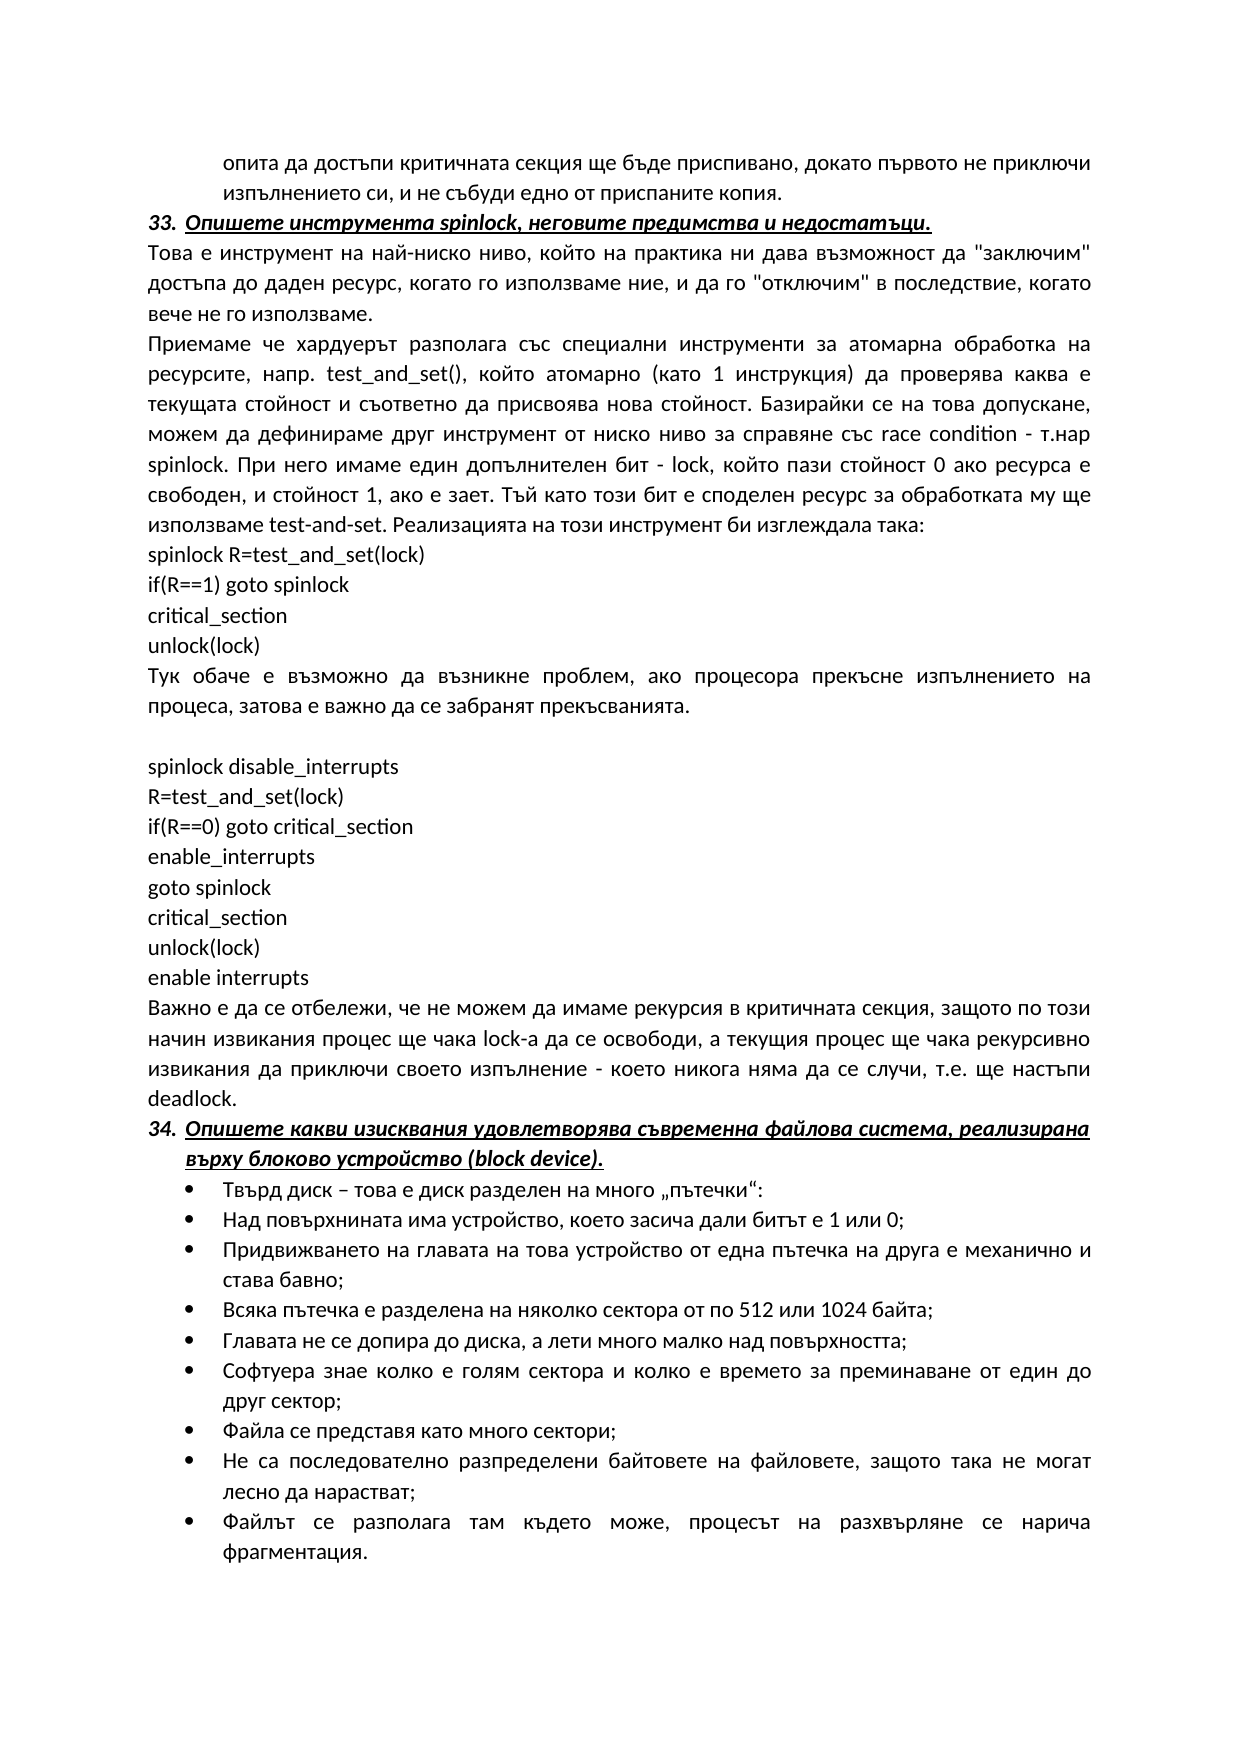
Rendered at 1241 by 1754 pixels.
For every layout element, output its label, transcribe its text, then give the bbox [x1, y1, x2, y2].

text critical_section [148, 903, 1093, 931]
text enable interrupts [148, 963, 1093, 991]
list Придвижването на главата на това устройство от една пътечка на друга е механично и става бавно; [185, 1235, 1093, 1293]
text R=test_and_set(lock) [148, 782, 1093, 810]
list Софтуера знае колко е голям сектора и колко е времето за преминаване от един до друг сектор; [185, 1356, 1093, 1414]
text Важно е да се отбележи, че не можем да имаме рекурсия в критичната секция, защото по този начин извикания процес ще чака lock-a да се освободи, а текущия процес ще чака рекурсивно извикания да приключи своето изпълнение - което никога няма да се случи, т.е. ще настъпи deadlock. [148, 993, 1093, 1112]
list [185, 148, 1093, 206]
text Тук обаче е възможно да възникне проблем, ако процесора прекъсне изпълнението на процеса, затова е важно да се забранят прекъсванията. [148, 661, 1093, 719]
list Над повърхнината има устройство, което засича дали битът е 1 или 0; [185, 1205, 1093, 1233]
text enable_interrupts [148, 842, 1093, 870]
text spinlock R=test_and_set(lock) [148, 540, 1093, 568]
text goto spinlock [148, 873, 1093, 901]
list Твърд диск – това е диск разделен на много „пътечки“: [185, 1175, 1093, 1203]
list Опишете инструмента spinlock, неговите предимства и недостатъци. [148, 208, 1093, 236]
text unlock(lock) [148, 631, 1093, 659]
list Всяка пътечка е разделена на няколко сектора от по 512 или 1024 байта; [185, 1296, 1093, 1323]
text if(R==1) goto spinlock [148, 571, 1093, 598]
list Файла се представя като много сектори; [185, 1416, 1093, 1444]
text spinlock disable_interrupts [148, 752, 1093, 780]
list Файлът се разполага там където може, процесът на разхвърляне се нарича фрагментация. [185, 1507, 1093, 1565]
text if(R==0) goto critical_section [148, 812, 1093, 840]
text unlock(lock) [148, 933, 1093, 961]
list Не са последователно разпределени байтовете на файловете, защото така не могат лесно да нарастват; [185, 1447, 1093, 1505]
text critical_section [148, 601, 1093, 629]
list Главата не се допира до диска, а лети много малко над повърхността; [185, 1326, 1093, 1354]
text Това е инструмент на най-ниско ниво, който на практика ни дава възможност да "заключим" достъпа до даден ресурс, когато го използваме ние, и да го "отключим" в последствие, когато вече не го използваме. [148, 238, 1093, 327]
list Опишете какви изисквания удовлетворява съвременна файлова система, реализирана върху блоково устройство (block device). [148, 1114, 1093, 1172]
text Приемаме че хардуерът разполага със специални инструменти за атомарна обработка на ресурсите, напр. test_and_set(), който атомарно (като 1 инструкция) да проверява каква е текущата стойност и съответно да присвоява нова стойност. Базирайки се на това допускане, можем да дефинираме друг инструмент от ниско ниво за справяне със race condition - т.нар spinlock. При него имаме един допълнителен бит - lock, който пази стойност 0 ако ресурса е свободен, и стойност 1, ако е зает. Тъй като този бит е споделен ресурс за обработката му ще използваме test-and-set. Реализацията на този инструмент би изглеждала така: [148, 329, 1093, 538]
